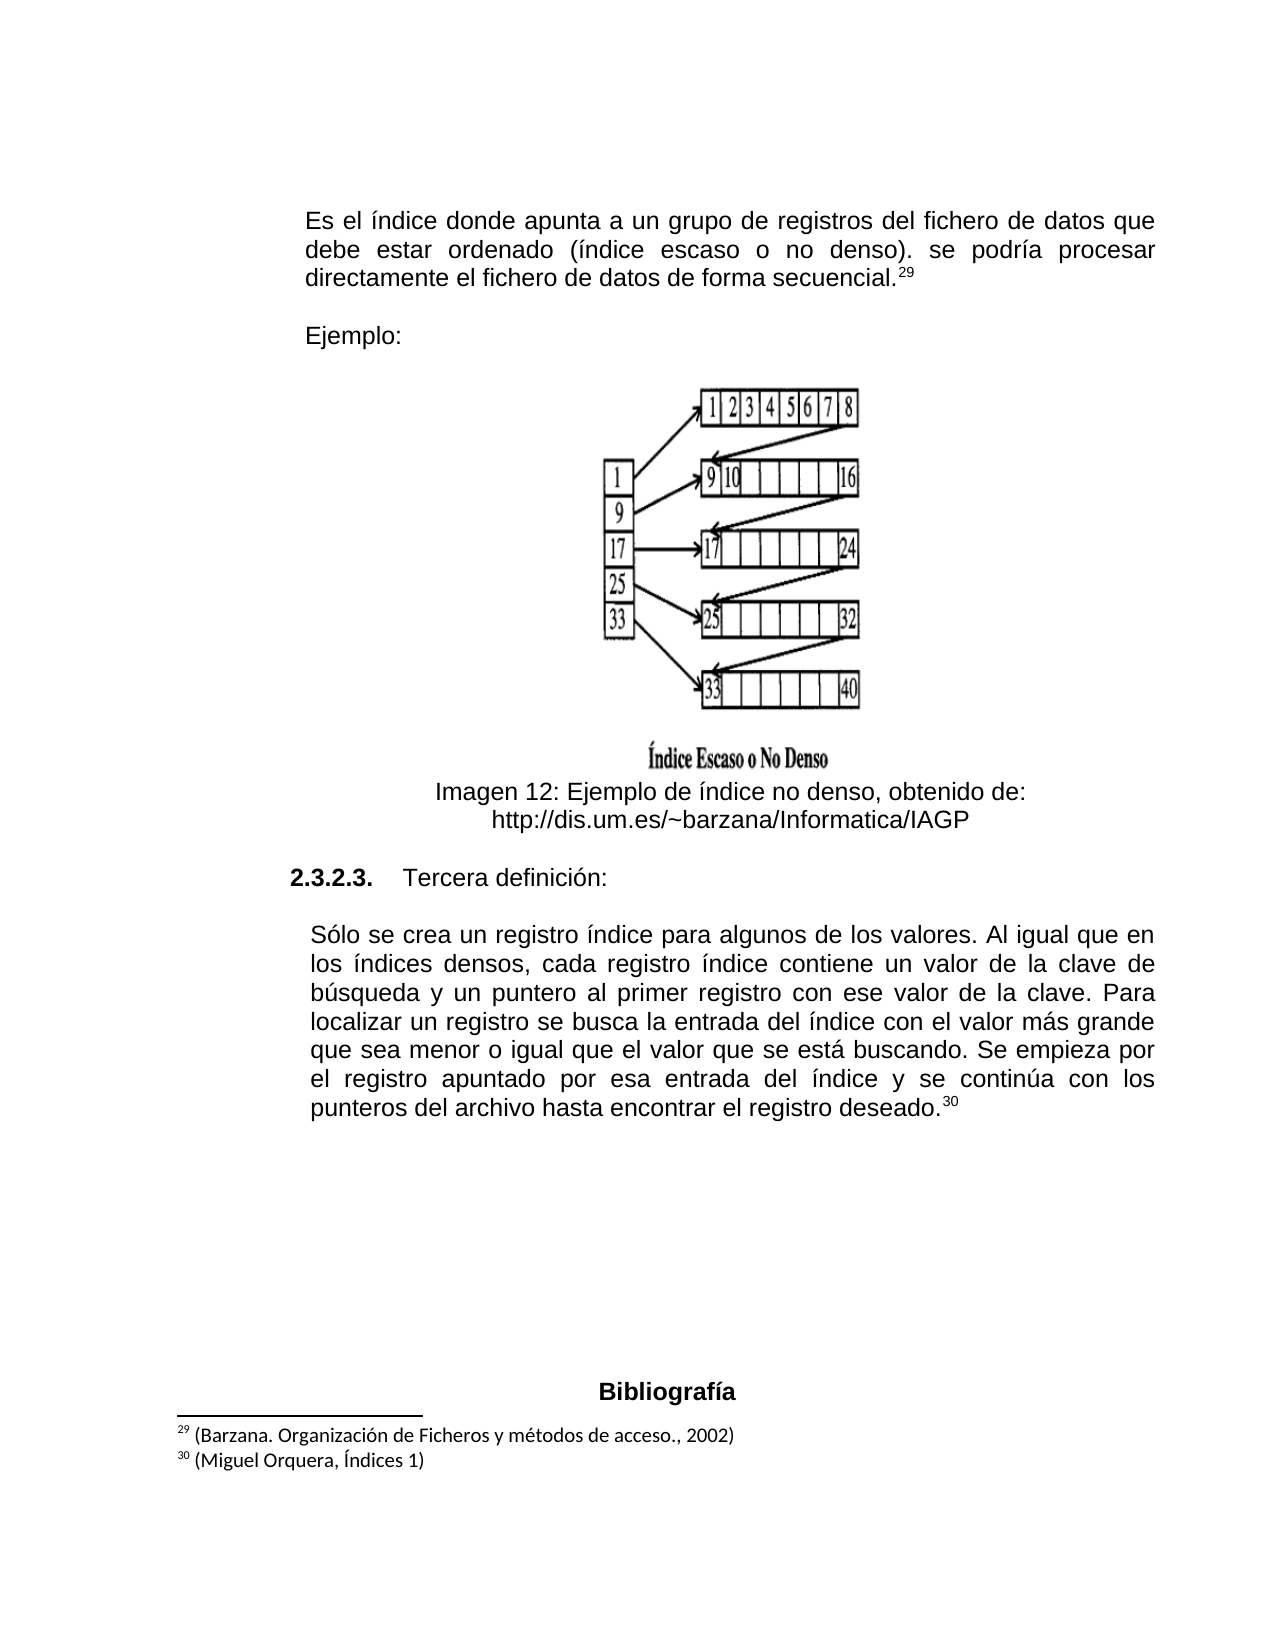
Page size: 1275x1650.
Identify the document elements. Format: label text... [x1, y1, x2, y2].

picture [593, 378, 868, 777]
list Es el índice donde apunta a un grupo de registros del fichero de datos que debe estar ordenado (índice escaso o no denso). se podría procesar directamente el fichero de datos de forma secuencial. [305, 206, 1157, 292]
text Bibliografía [177, 1377, 1157, 1406]
text Sólo se crea un registro índice para algunos de los valores. Al igual que en los índices densos, cada registro índice contiene un valor de la clave de búsqueda y un puntero al primer registro con ese valor de la clave. Para localizar un registro se busca la entrada del índice con el valor más grande que sea menor o igual que el valor que se está buscando. Se empieza por el registro apuntado por esa entrada del índice y se continúa con los punteros del archivo hasta encontrar el registro deseado. [310, 920, 1157, 1121]
list Imagen 12: Ejemplo de índice no denso, obtenido de: http://dis.um.es/~barzana/Informatica/IAGP [305, 776, 1157, 834]
list Tercera definición: [290, 863, 1157, 891]
list Ejemplo: [305, 321, 1157, 350]
